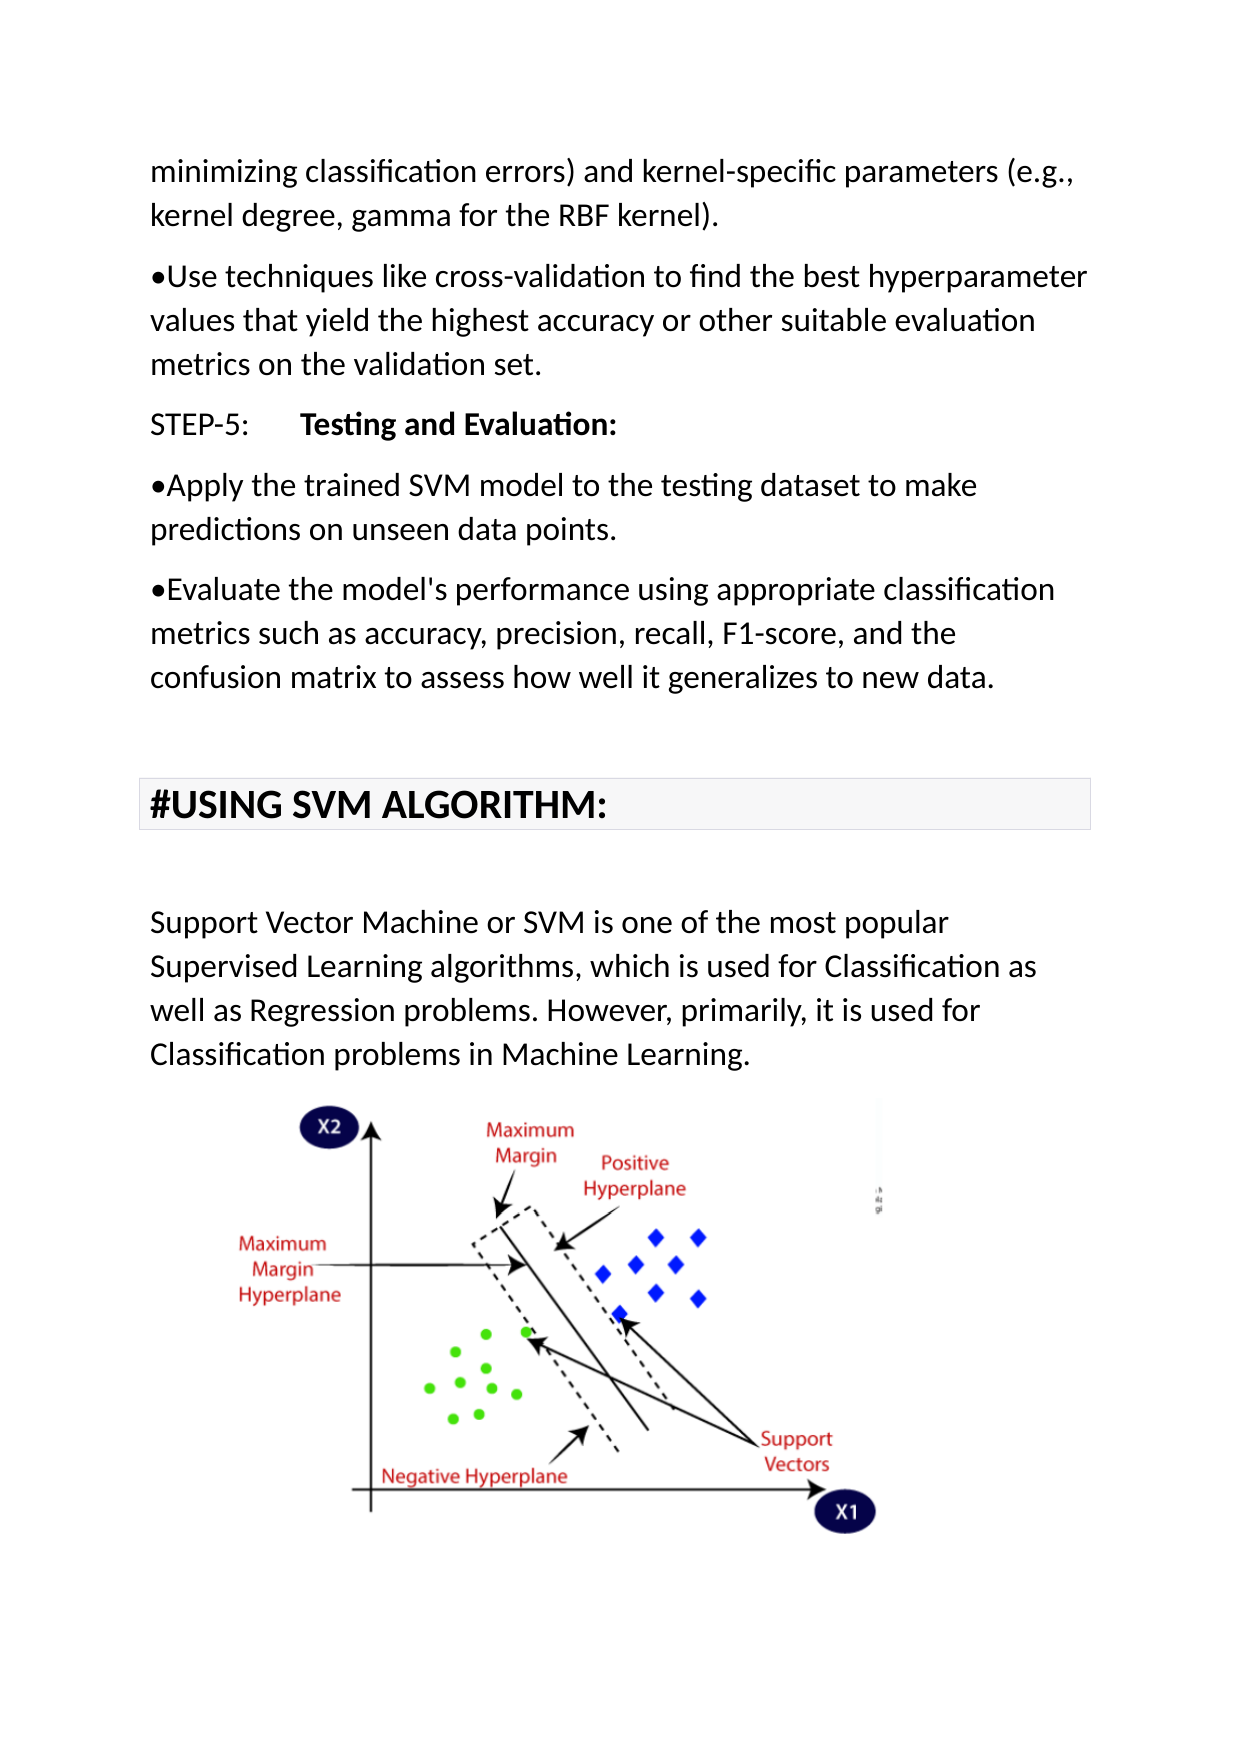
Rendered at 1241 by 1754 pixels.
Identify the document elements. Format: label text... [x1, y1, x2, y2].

picture [150, 1093, 1091, 1554]
text Support Vector Machine or SVM is one of the most popular Supervised Learning algorithms, which is used for Classification as well as Regression problems. However, primarily, it is used for Classification problems in Machine Learning. [150, 901, 1090, 1073]
text •Apply the trained SVM model to the testing dataset to make predictions on unseen data points. [150, 464, 1090, 548]
text •Use techniques like cross-validation to find the best hyperparameter values that yield the highest accuracy or other suitable evaluation metrics on the validation set. [150, 254, 1090, 383]
text •Evaluate the model's performance using appropriate classification metrics such as accuracy, precision, recall, F1-score, and the confusion matrix to assess how well it generalizes to new data. [150, 568, 1090, 697]
text STEP-5: Testing and Evaluation: [150, 403, 1090, 444]
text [150, 150, 1090, 235]
text #USING SVM ALGORITHM: [140, 779, 1090, 829]
